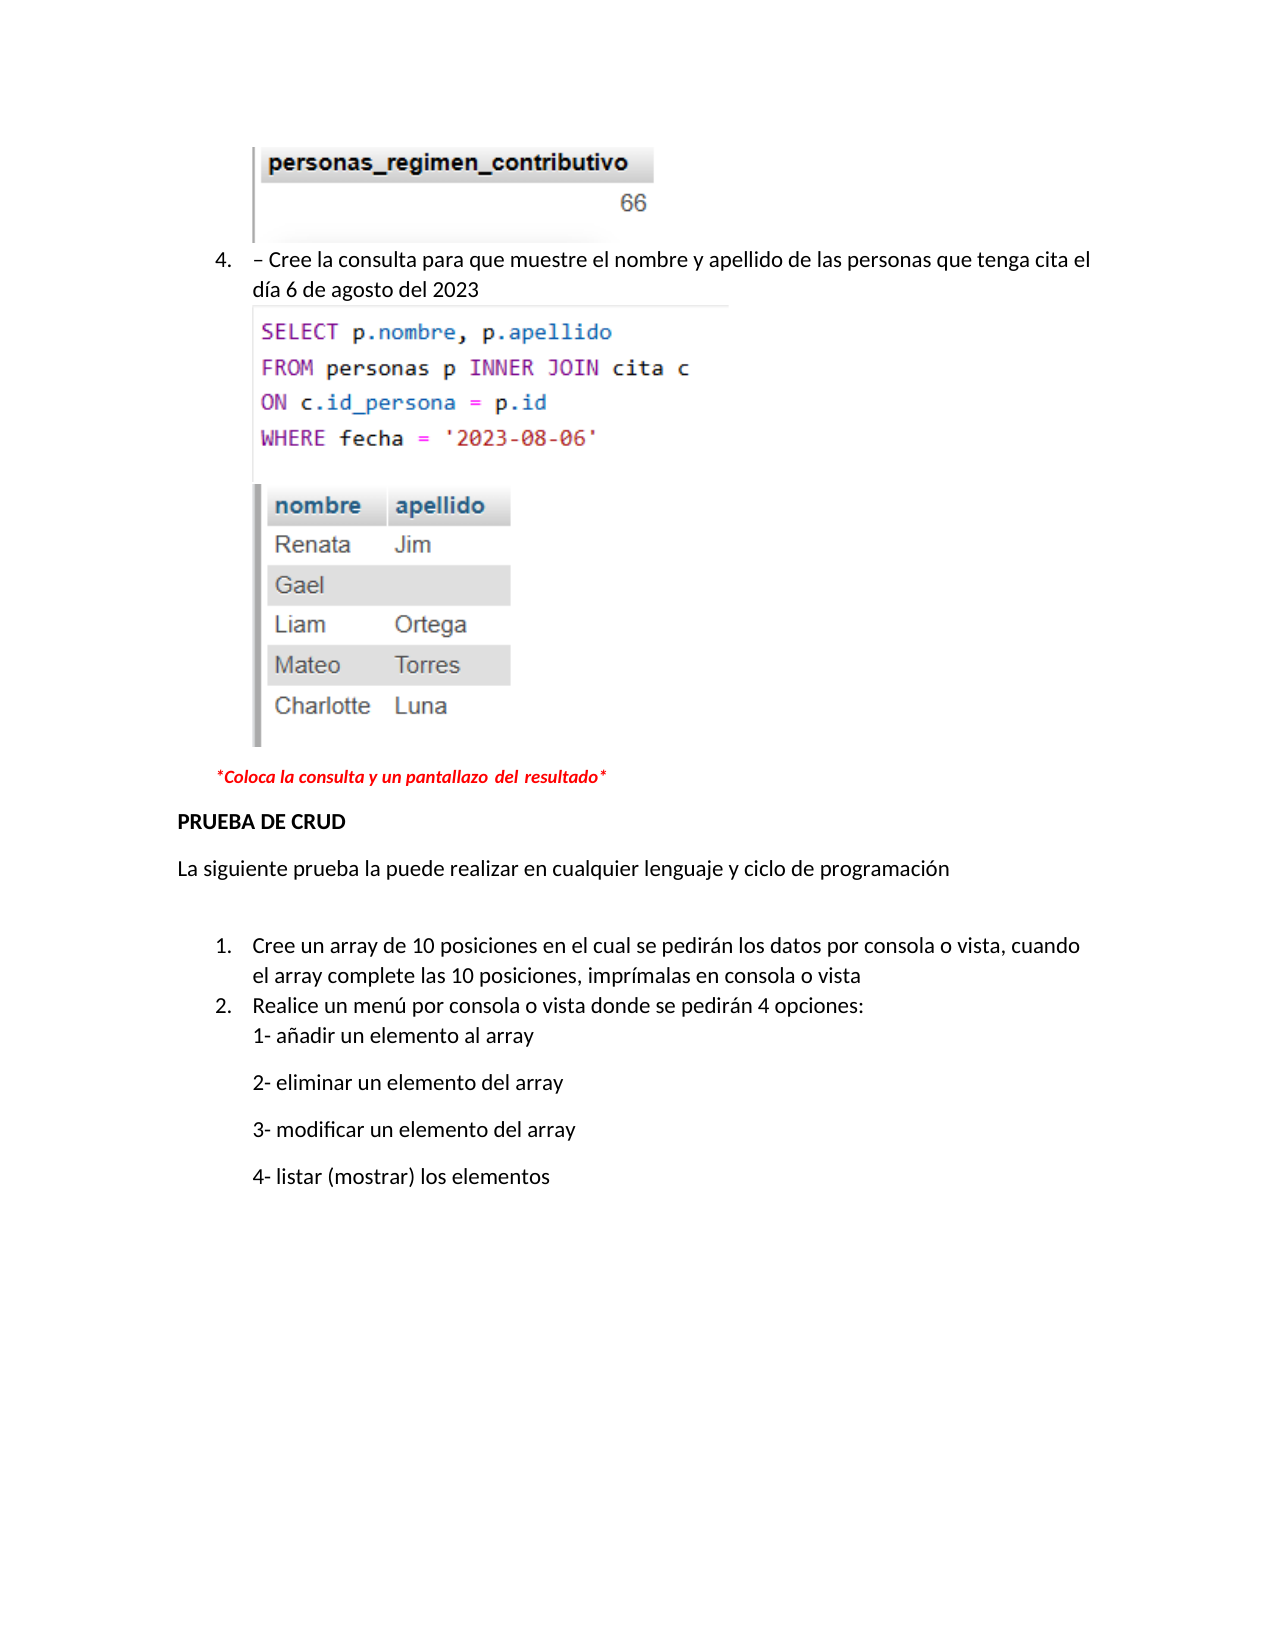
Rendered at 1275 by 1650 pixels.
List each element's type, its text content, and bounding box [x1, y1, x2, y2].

picture [252, 147, 690, 243]
text 2- eliminar un elemento del array [252, 1068, 1098, 1097]
list – Cree la consulta para que muestre el nombre y apellido de las personas que tenga cita el día 6 de agosto del 2023 [215, 245, 1098, 303]
text *Coloca la consulta y un pantallazo del resultado* [215, 766, 1098, 789]
text 3- modificar un elemento del array [252, 1115, 1098, 1143]
picture [252, 305, 729, 482]
picture [252, 484, 535, 747]
list 1- añadir un elemento al array [252, 1022, 1098, 1050]
text La siguiente prueba la puede realizar en cualquier lenguaje y ciclo de programación [177, 854, 1098, 882]
text PRUEBA DE CRUD [177, 807, 1098, 835]
list Realice un menú por consola o vista donde se pedirán 4 opciones: [215, 991, 1098, 1019]
text 4- listar (mostrar) los elementos [252, 1162, 1098, 1190]
list Cree un array de 10 posiciones en el cual se pedirán los datos por consola o vista, cuando el array complete las 10 posiciones, imprímalas en consola o vista [215, 931, 1098, 989]
